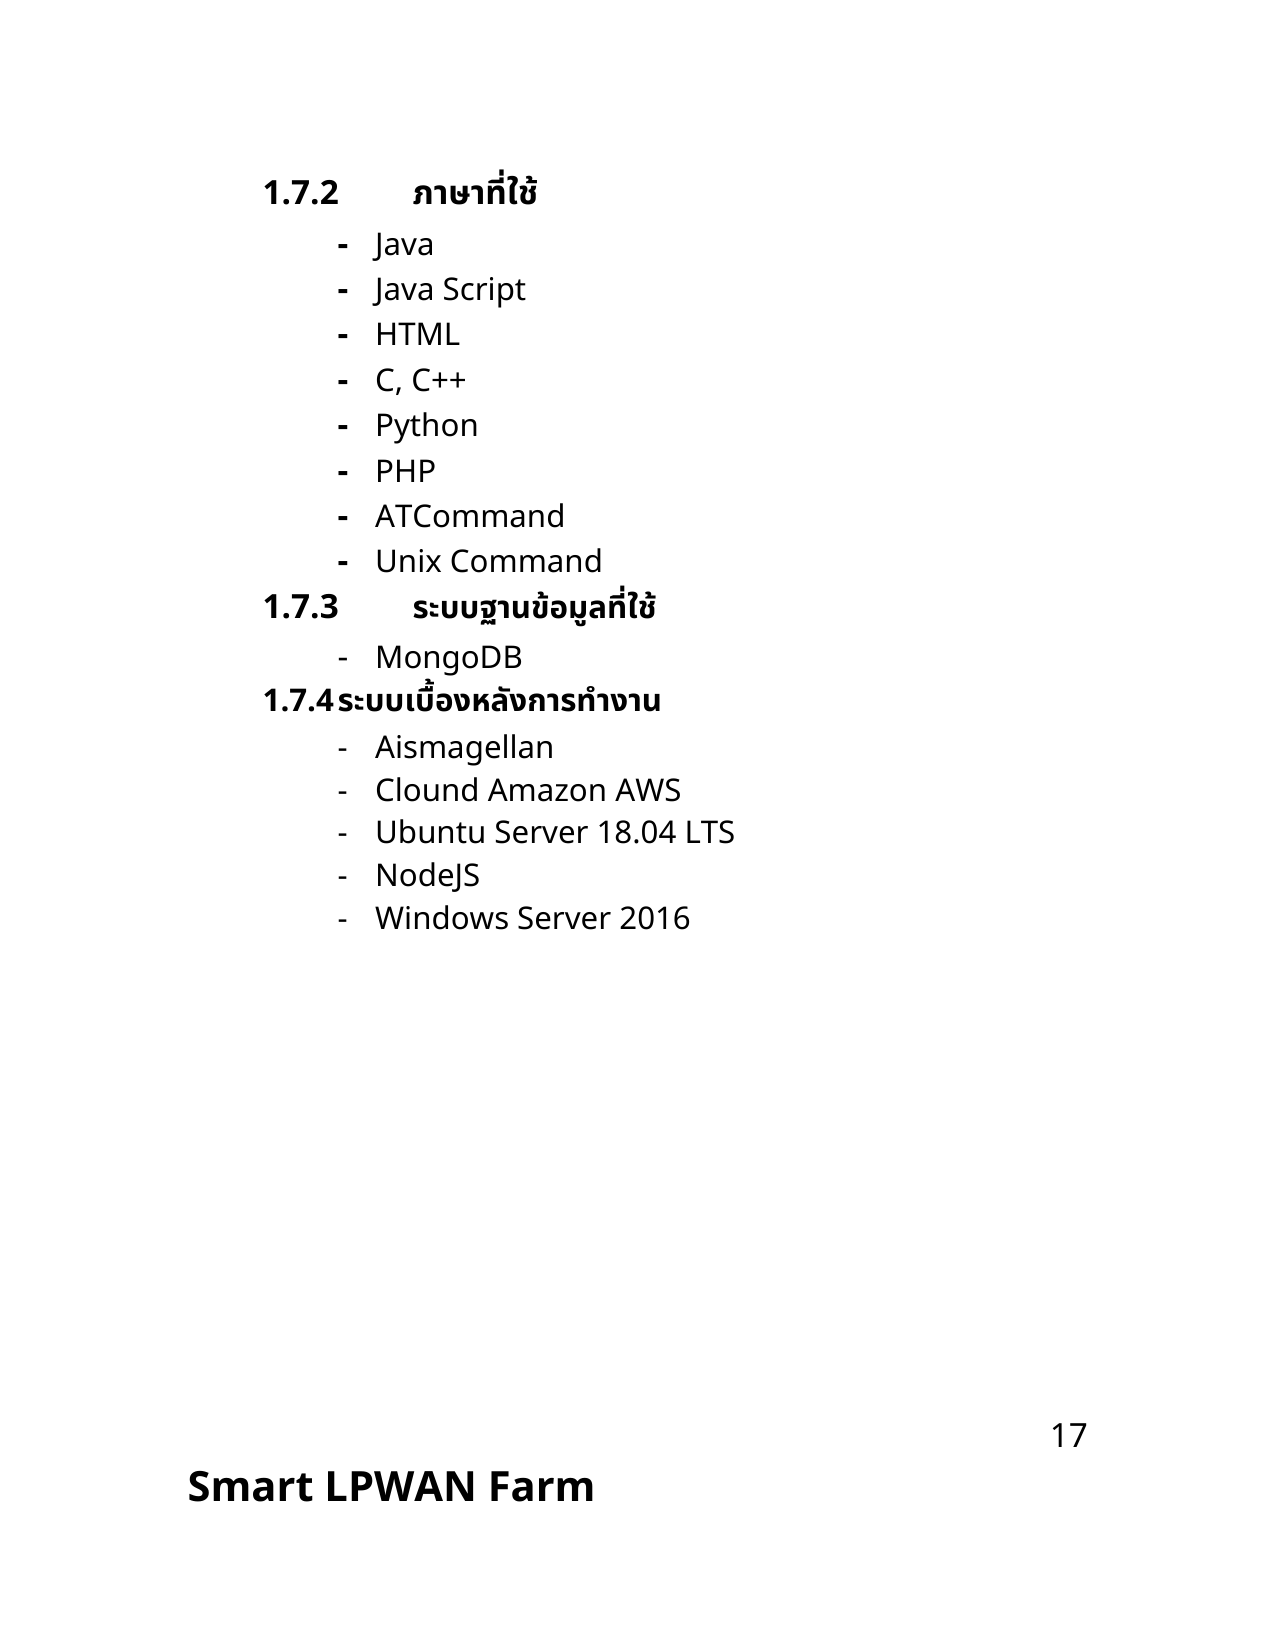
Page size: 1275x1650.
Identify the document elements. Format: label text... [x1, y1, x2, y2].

list ระบบเบื้องหลังการทำงาน [262, 678, 1087, 725]
list ATCommand [337, 492, 1087, 537]
list PHP [337, 446, 1087, 492]
list Windows Server 2016 [337, 896, 1087, 938]
list Ubuntu Server 18.04 LTS [337, 811, 1087, 853]
list Python [337, 401, 1087, 446]
list NodeJS [337, 853, 1087, 896]
list Clound Amazon AWS [337, 768, 1087, 811]
list MongoDB [337, 632, 1087, 678]
list ระบบฐานข้อมูลที่ใช้ [262, 583, 1087, 632]
list Java [337, 219, 1087, 265]
list Java Script [337, 265, 1087, 310]
list Unix Command [337, 537, 1087, 583]
list C, C++ [337, 356, 1087, 401]
list HTML [337, 310, 1087, 356]
list Aismagellan [337, 725, 1087, 768]
list ภาษาที่ใช้ [262, 169, 1087, 219]
